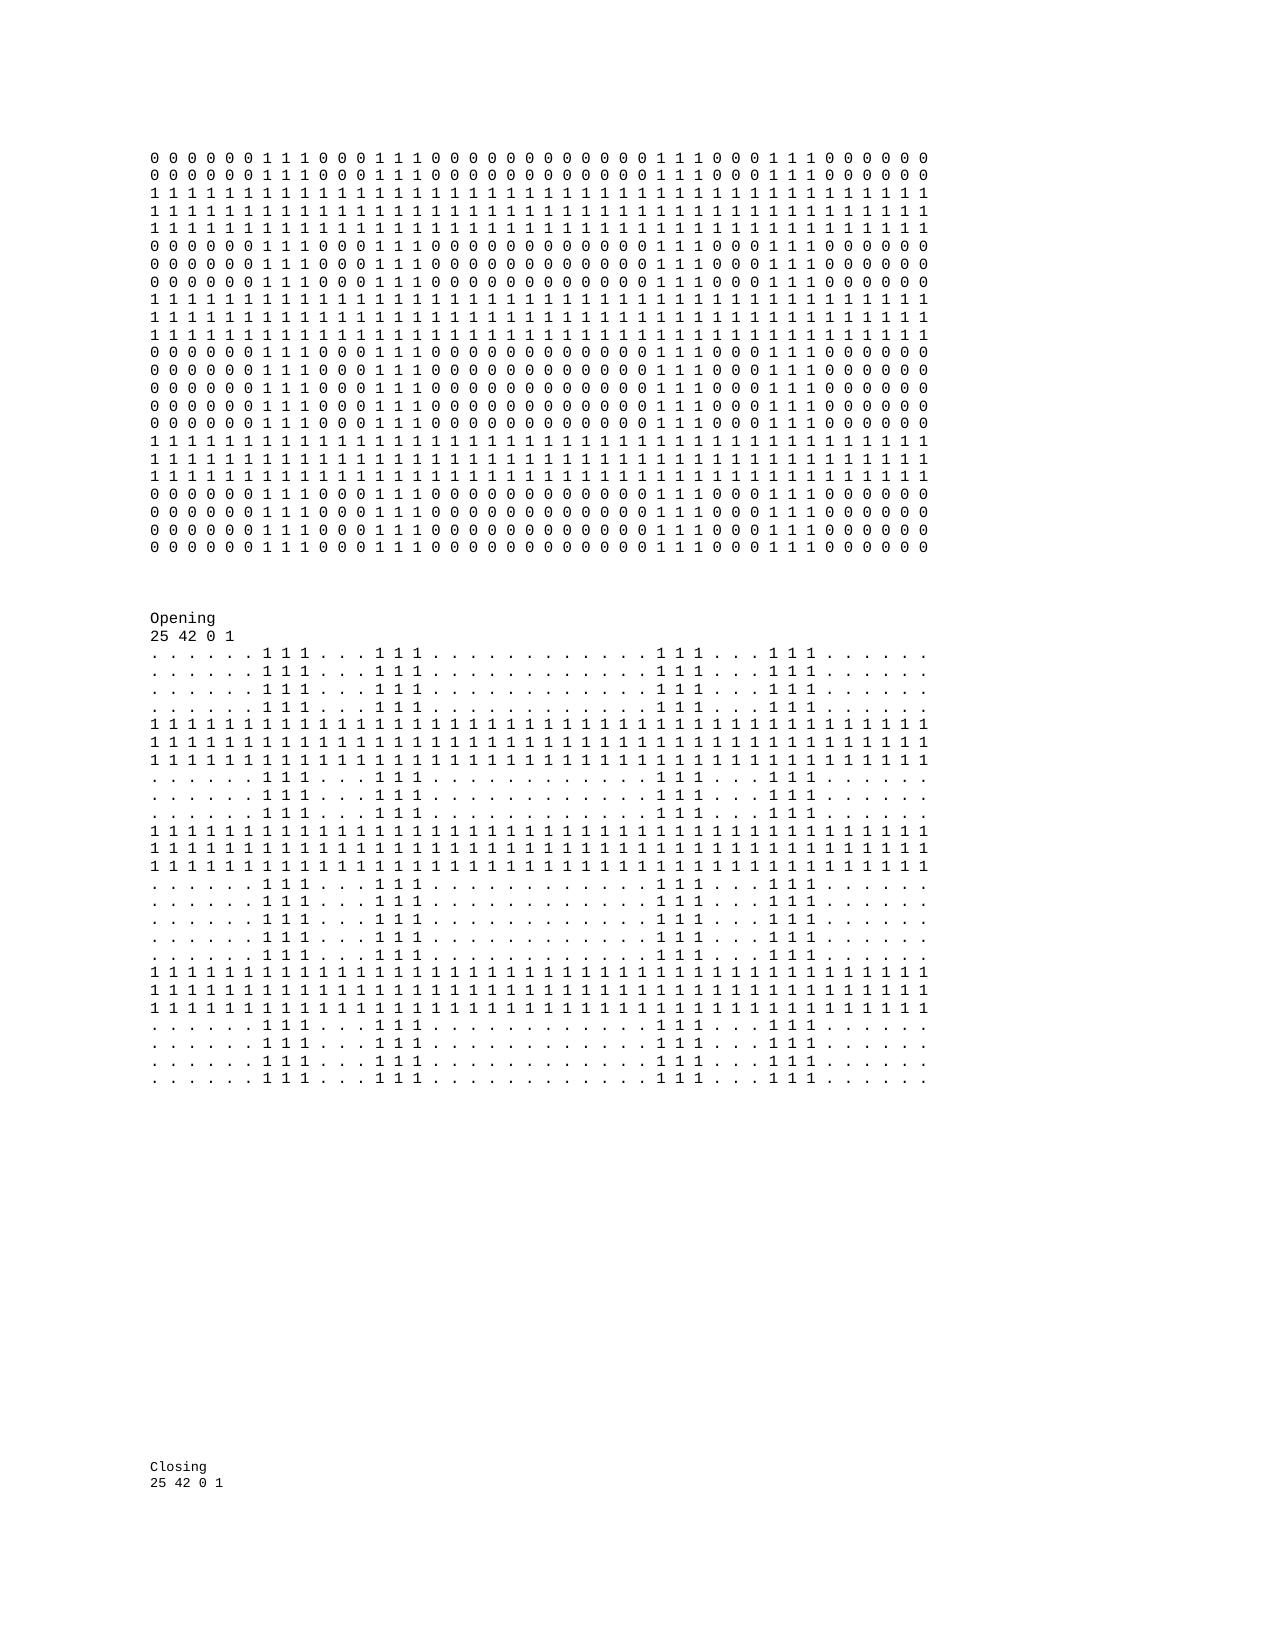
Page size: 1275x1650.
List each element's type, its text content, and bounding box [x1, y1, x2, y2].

text 1 1 1 1 1 1 1 1 1 1 1 1 1 1 1 1 1 1 1 1 1 1 1 1 1 1 1 1 1 1 1 1 1 1 1 1 1 1 1 1 1 1 [150, 433, 1125, 451]
text . . . . . . 1 1 1 . . . 1 1 1 . . . . . . . . . . . . 1 1 1 . . . 1 1 1 . . . . . . [150, 947, 1125, 964]
text 0 0 0 0 0 0 1 1 1 0 0 0 1 1 1 0 0 0 0 0 0 0 0 0 0 0 0 1 1 1 0 0 0 1 1 1 0 0 0 0 0 0 [150, 486, 1125, 504]
text 0 0 0 0 0 0 1 1 1 0 0 0 1 1 1 0 0 0 0 0 0 0 0 0 0 0 0 1 1 1 0 0 0 1 1 1 0 0 0 0 0 0 [150, 398, 1125, 416]
text 1 1 1 1 1 1 1 1 1 1 1 1 1 1 1 1 1 1 1 1 1 1 1 1 1 1 1 1 1 1 1 1 1 1 1 1 1 1 1 1 1 1 [150, 717, 1125, 734]
text 0 0 0 0 0 0 1 1 1 0 0 0 1 1 1 0 0 0 0 0 0 0 0 0 0 0 0 1 1 1 0 0 0 1 1 1 0 0 0 0 0 0 [150, 539, 1125, 557]
text 1 1 1 1 1 1 1 1 1 1 1 1 1 1 1 1 1 1 1 1 1 1 1 1 1 1 1 1 1 1 1 1 1 1 1 1 1 1 1 1 1 1 [150, 1000, 1125, 1018]
text 1 1 1 1 1 1 1 1 1 1 1 1 1 1 1 1 1 1 1 1 1 1 1 1 1 1 1 1 1 1 1 1 1 1 1 1 1 1 1 1 1 1 [150, 203, 1125, 221]
text 0 0 0 0 0 0 1 1 1 0 0 0 1 1 1 0 0 0 0 0 0 0 0 0 0 0 0 1 1 1 0 0 0 1 1 1 0 0 0 0 0 0 [150, 362, 1125, 380]
text 0 0 0 0 0 0 1 1 1 0 0 0 1 1 1 0 0 0 0 0 0 0 0 0 0 0 0 1 1 1 0 0 0 1 1 1 0 0 0 0 0 0 [150, 238, 1125, 256]
text . . . . . . 1 1 1 . . . 1 1 1 . . . . . . . . . . . . 1 1 1 . . . 1 1 1 . . . . . . [150, 894, 1125, 911]
text . . . . . . 1 1 1 . . . 1 1 1 . . . . . . . . . . . . 1 1 1 . . . 1 1 1 . . . . . . [150, 929, 1125, 947]
text 1 1 1 1 1 1 1 1 1 1 1 1 1 1 1 1 1 1 1 1 1 1 1 1 1 1 1 1 1 1 1 1 1 1 1 1 1 1 1 1 1 1 [150, 964, 1125, 982]
text . . . . . . 1 1 1 . . . 1 1 1 . . . . . . . . . . . . 1 1 1 . . . 1 1 1 . . . . . . [150, 876, 1125, 894]
text . . . . . . 1 1 1 . . . 1 1 1 . . . . . . . . . . . . 1 1 1 . . . 1 1 1 . . . . . . [150, 699, 1125, 717]
text 1 1 1 1 1 1 1 1 1 1 1 1 1 1 1 1 1 1 1 1 1 1 1 1 1 1 1 1 1 1 1 1 1 1 1 1 1 1 1 1 1 1 [150, 734, 1125, 752]
text 1 1 1 1 1 1 1 1 1 1 1 1 1 1 1 1 1 1 1 1 1 1 1 1 1 1 1 1 1 1 1 1 1 1 1 1 1 1 1 1 1 1 [150, 451, 1125, 469]
text 1 1 1 1 1 1 1 1 1 1 1 1 1 1 1 1 1 1 1 1 1 1 1 1 1 1 1 1 1 1 1 1 1 1 1 1 1 1 1 1 1 1 [150, 823, 1125, 841]
text . . . . . . 1 1 1 . . . 1 1 1 . . . . . . . . . . . . 1 1 1 . . . 1 1 1 . . . . . . [150, 681, 1125, 699]
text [150, 150, 1125, 168]
text . . . . . . 1 1 1 . . . 1 1 1 . . . . . . . . . . . . 1 1 1 . . . 1 1 1 . . . . . . [150, 1071, 1125, 1088]
text 0 0 0 0 0 0 1 1 1 0 0 0 1 1 1 0 0 0 0 0 0 0 0 0 0 0 0 1 1 1 0 0 0 1 1 1 0 0 0 0 0 0 [150, 522, 1125, 539]
text 1 1 1 1 1 1 1 1 1 1 1 1 1 1 1 1 1 1 1 1 1 1 1 1 1 1 1 1 1 1 1 1 1 1 1 1 1 1 1 1 1 1 [150, 292, 1125, 309]
text . . . . . . 1 1 1 . . . 1 1 1 . . . . . . . . . . . . 1 1 1 . . . 1 1 1 . . . . . . [150, 663, 1125, 681]
text . . . . . . 1 1 1 . . . 1 1 1 . . . . . . . . . . . . 1 1 1 . . . 1 1 1 . . . . . . [150, 1053, 1125, 1071]
text 1 1 1 1 1 1 1 1 1 1 1 1 1 1 1 1 1 1 1 1 1 1 1 1 1 1 1 1 1 1 1 1 1 1 1 1 1 1 1 1 1 1 [150, 327, 1125, 345]
text . . . . . . 1 1 1 . . . 1 1 1 . . . . . . . . . . . . 1 1 1 . . . 1 1 1 . . . . . . [150, 805, 1125, 823]
text 1 1 1 1 1 1 1 1 1 1 1 1 1 1 1 1 1 1 1 1 1 1 1 1 1 1 1 1 1 1 1 1 1 1 1 1 1 1 1 1 1 1 [150, 982, 1125, 1000]
text 0 0 0 0 0 0 1 1 1 0 0 0 1 1 1 0 0 0 0 0 0 0 0 0 0 0 0 1 1 1 0 0 0 1 1 1 0 0 0 0 0 0 [150, 504, 1125, 522]
text 1 1 1 1 1 1 1 1 1 1 1 1 1 1 1 1 1 1 1 1 1 1 1 1 1 1 1 1 1 1 1 1 1 1 1 1 1 1 1 1 1 1 [150, 752, 1125, 770]
text 0 0 0 0 0 0 1 1 1 0 0 0 1 1 1 0 0 0 0 0 0 0 0 0 0 0 0 1 1 1 0 0 0 1 1 1 0 0 0 0 0 0 [150, 256, 1125, 274]
text 0 0 0 0 0 0 1 1 1 0 0 0 1 1 1 0 0 0 0 0 0 0 0 0 0 0 0 1 1 1 0 0 0 1 1 1 0 0 0 0 0 0 [150, 274, 1125, 292]
text 25 42 0 1 [150, 628, 1125, 646]
text 0 0 0 0 0 0 1 1 1 0 0 0 1 1 1 0 0 0 0 0 0 0 0 0 0 0 0 1 1 1 0 0 0 1 1 1 0 0 0 0 0 0 [150, 380, 1125, 398]
text . . . . . . 1 1 1 . . . 1 1 1 . . . . . . . . . . . . 1 1 1 . . . 1 1 1 . . . . . . [150, 787, 1125, 805]
text 1 1 1 1 1 1 1 1 1 1 1 1 1 1 1 1 1 1 1 1 1 1 1 1 1 1 1 1 1 1 1 1 1 1 1 1 1 1 1 1 1 1 [150, 221, 1125, 238]
text 25 42 0 1 [150, 1476, 1125, 1491]
text . . . . . . 1 1 1 . . . 1 1 1 . . . . . . . . . . . . 1 1 1 . . . 1 1 1 . . . . . . [150, 770, 1125, 787]
text . . . . . . 1 1 1 . . . 1 1 1 . . . . . . . . . . . . 1 1 1 . . . 1 1 1 . . . . . . [150, 911, 1125, 929]
text Opening [150, 610, 1125, 628]
text . . . . . . 1 1 1 . . . 1 1 1 . . . . . . . . . . . . 1 1 1 . . . 1 1 1 . . . . . . [150, 1035, 1125, 1053]
text 0 0 0 0 0 0 1 1 1 0 0 0 1 1 1 0 0 0 0 0 0 0 0 0 0 0 0 1 1 1 0 0 0 1 1 1 0 0 0 0 0 0 [150, 416, 1125, 433]
text 1 1 1 1 1 1 1 1 1 1 1 1 1 1 1 1 1 1 1 1 1 1 1 1 1 1 1 1 1 1 1 1 1 1 1 1 1 1 1 1 1 1 [150, 858, 1125, 876]
text 1 1 1 1 1 1 1 1 1 1 1 1 1 1 1 1 1 1 1 1 1 1 1 1 1 1 1 1 1 1 1 1 1 1 1 1 1 1 1 1 1 1 [150, 841, 1125, 858]
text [150, 168, 1125, 185]
text 0 0 0 0 0 0 1 1 1 0 0 0 1 1 1 0 0 0 0 0 0 0 0 0 0 0 0 1 1 1 0 0 0 1 1 1 0 0 0 0 0 0 [150, 345, 1125, 362]
text 1 1 1 1 1 1 1 1 1 1 1 1 1 1 1 1 1 1 1 1 1 1 1 1 1 1 1 1 1 1 1 1 1 1 1 1 1 1 1 1 1 1 [150, 185, 1125, 203]
text Closing [150, 1460, 1125, 1476]
text 1 1 1 1 1 1 1 1 1 1 1 1 1 1 1 1 1 1 1 1 1 1 1 1 1 1 1 1 1 1 1 1 1 1 1 1 1 1 1 1 1 1 [150, 309, 1125, 327]
text . . . . . . 1 1 1 . . . 1 1 1 . . . . . . . . . . . . 1 1 1 . . . 1 1 1 . . . . . . [150, 1018, 1125, 1035]
text 1 1 1 1 1 1 1 1 1 1 1 1 1 1 1 1 1 1 1 1 1 1 1 1 1 1 1 1 1 1 1 1 1 1 1 1 1 1 1 1 1 1 [150, 469, 1125, 486]
text . . . . . . 1 1 1 . . . 1 1 1 . . . . . . . . . . . . 1 1 1 . . . 1 1 1 . . . . . . [150, 646, 1125, 663]
